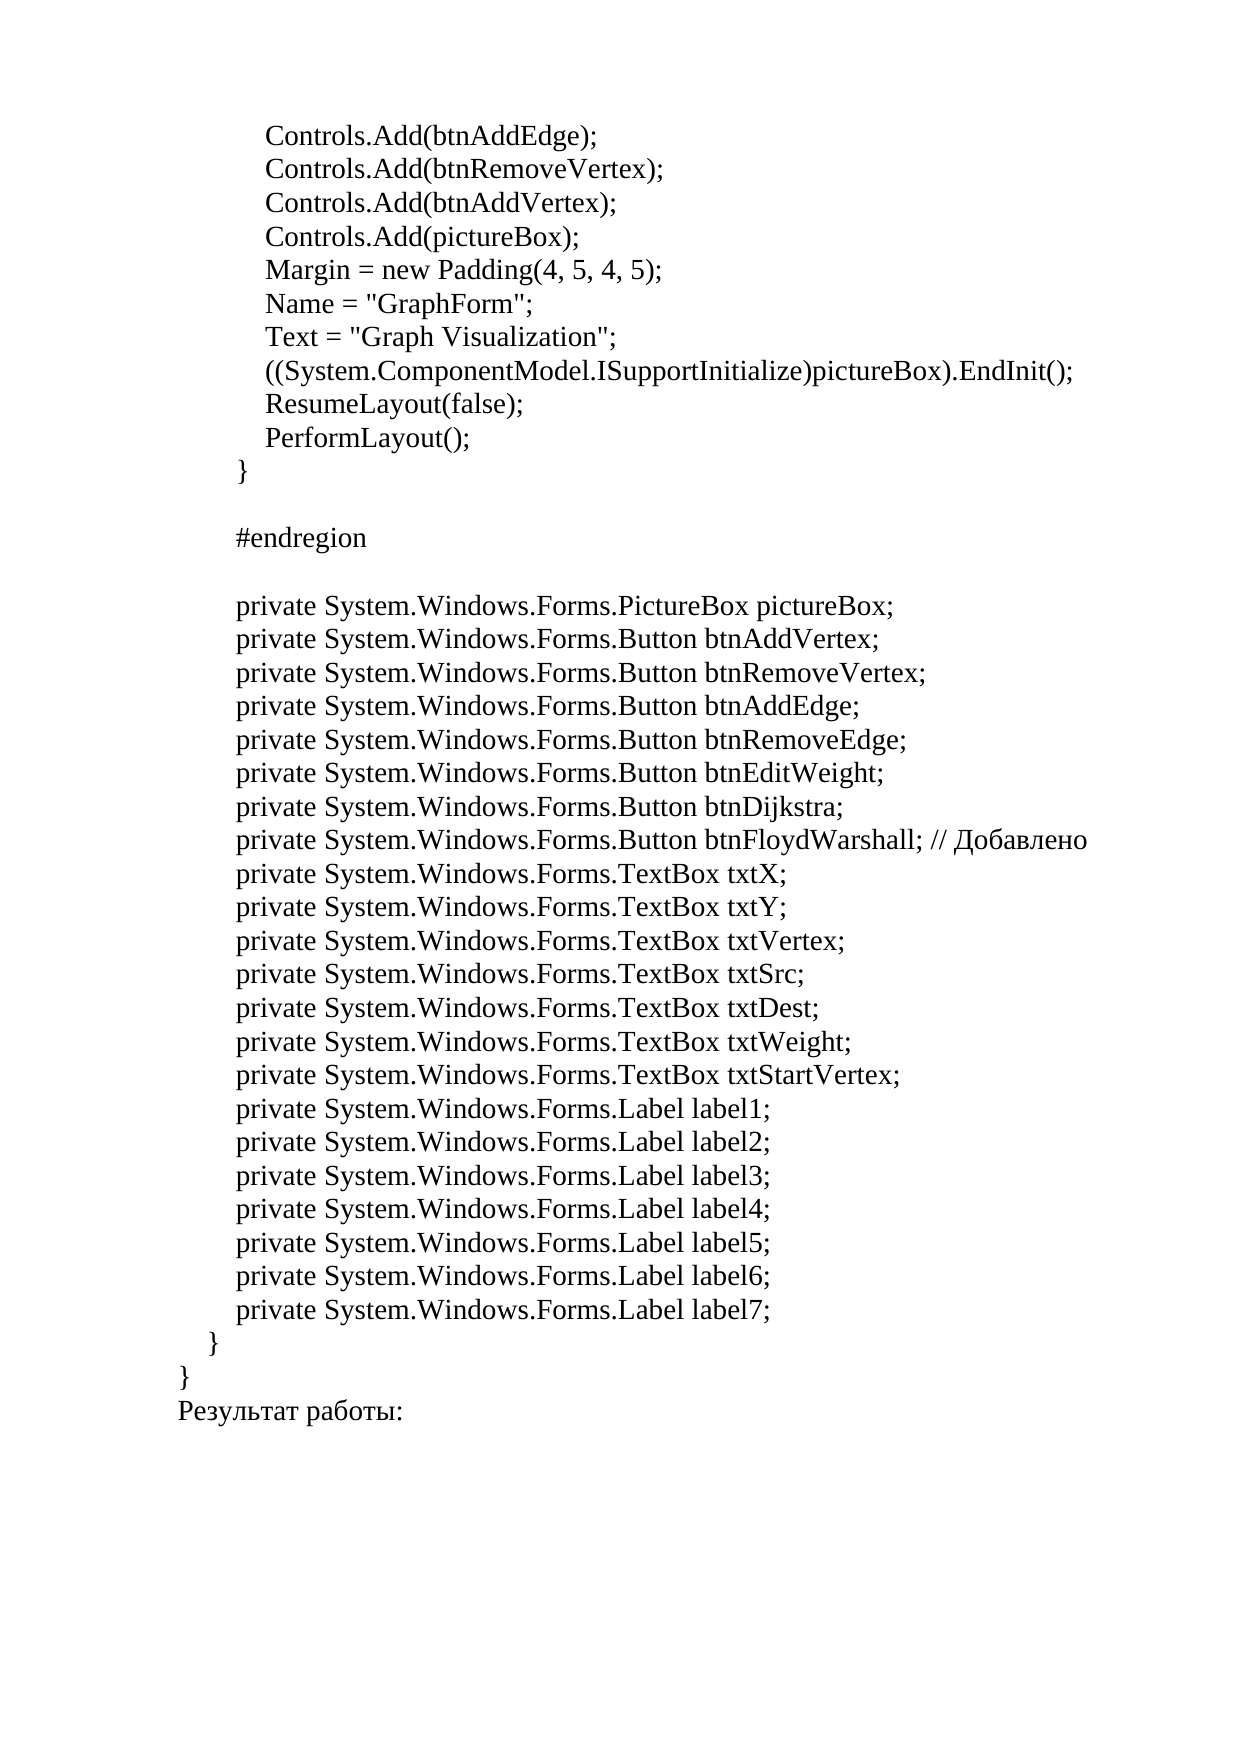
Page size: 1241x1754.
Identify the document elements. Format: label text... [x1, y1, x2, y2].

text private System.Windows.Forms.Button btnDijkstra; [177, 789, 1152, 822]
text private System.Windows.Forms.Label label4; [177, 1191, 1152, 1225]
text private System.Windows.Forms.Button btnAddVertex; [177, 621, 1152, 655]
text Text = "Graph Visualization"; [177, 319, 1152, 353]
text private System.Windows.Forms.TextBox txtVertex; [177, 923, 1152, 957]
text private System.Windows.Forms.Label label6; [177, 1258, 1152, 1292]
text private System.Windows.Forms.TextBox txtStartVertex; [177, 1057, 1152, 1091]
text private System.Windows.Forms.Button btnRemoveVertex; [177, 655, 1152, 688]
text Controls.Add(btnAddVertex); [177, 185, 1152, 219]
text private System.Windows.Forms.Button btnRemoveEdge; [177, 722, 1152, 755]
text #endregion [177, 521, 1152, 554]
text private System.Windows.Forms.Label label7; [177, 1292, 1152, 1326]
text Margin = new Padding(4, 5, 4, 5); [177, 252, 1152, 286]
text private System.Windows.Forms.Label label5; [177, 1225, 1152, 1258]
text private System.Windows.Forms.TextBox txtWeight; [177, 1024, 1152, 1057]
text Controls.Add(btnAddEdge); [177, 118, 1152, 152]
text private System.Windows.Forms.Button btnEditWeight; [177, 755, 1152, 789]
text private System.Windows.Forms.Label label1; [177, 1091, 1152, 1124]
text ((System.ComponentModel.ISupportInitialize)pictureBox).EndInit(); [177, 353, 1152, 386]
text Name = "GraphForm"; [177, 286, 1152, 319]
text private System.Windows.Forms.Label label2; [177, 1124, 1152, 1158]
text } [177, 1326, 1152, 1359]
text private System.Windows.Forms.Button btnAddEdge; [177, 688, 1152, 722]
text Controls.Add(btnRemoveVertex); [177, 152, 1152, 185]
text private System.Windows.Forms.Label label3; [177, 1158, 1152, 1191]
text PerformLayout(); [177, 420, 1152, 453]
text private System.Windows.Forms.PictureBox pictureBox; [177, 588, 1152, 621]
text private System.Windows.Forms.TextBox txtDest; [177, 990, 1152, 1024]
text private System.Windows.Forms.Button btnFloydWarshall; // Добавлено [177, 822, 1152, 856]
text private System.Windows.Forms.TextBox txtY; [177, 889, 1152, 923]
text } [177, 1359, 1152, 1393]
text ResumeLayout(false); [177, 386, 1152, 420]
text Результат работы: [177, 1393, 1152, 1426]
text Controls.Add(pictureBox); [177, 219, 1152, 252]
text } [177, 453, 1152, 487]
text private System.Windows.Forms.TextBox txtSrc; [177, 957, 1152, 990]
text private System.Windows.Forms.TextBox txtX; [177, 856, 1152, 889]
